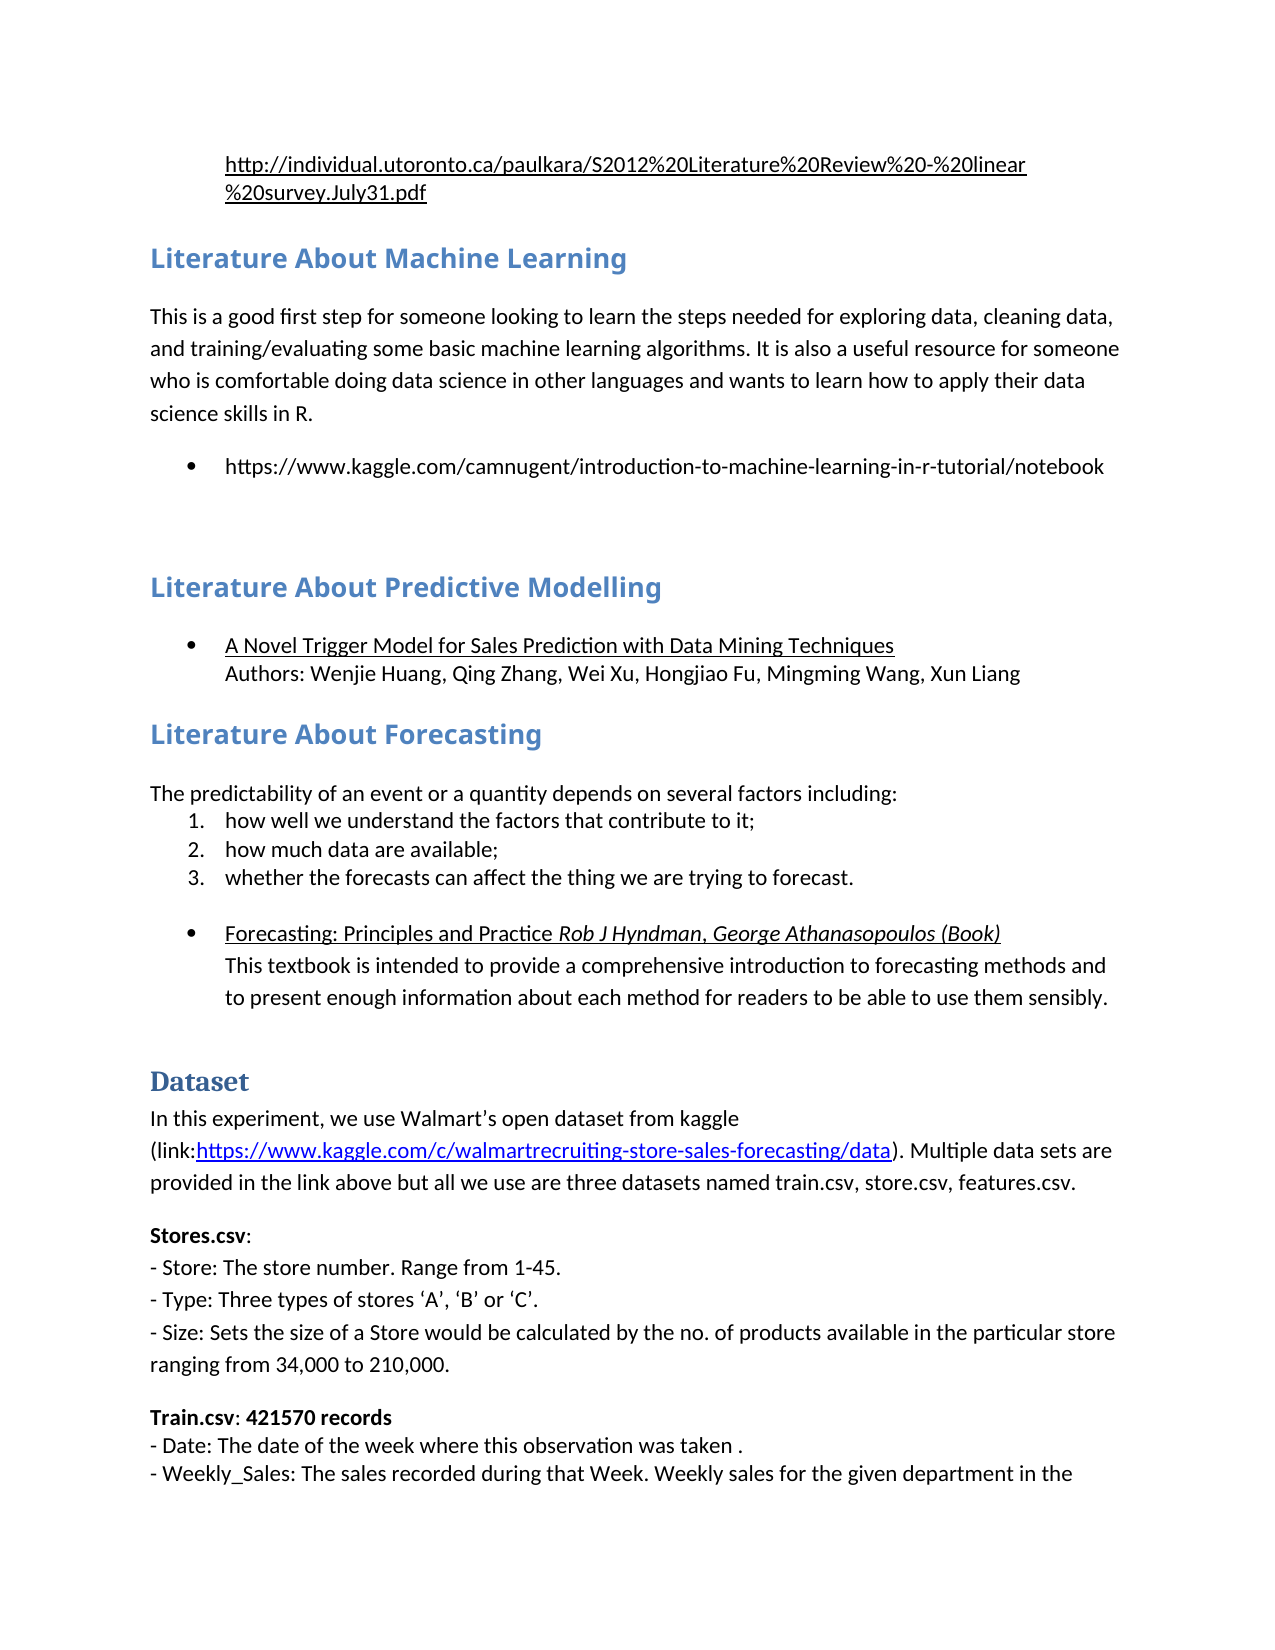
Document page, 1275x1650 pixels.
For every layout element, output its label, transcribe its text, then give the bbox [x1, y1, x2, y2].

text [150, 1403, 1125, 1487]
list https://www.kaggle.com/camnugent/introduction-to-machine-learning-in-r-tutorial/notebook [187, 452, 1125, 480]
list how much data are available; [187, 835, 1125, 863]
list how well we understand the factors that contribute to it; [187, 807, 1125, 835]
text http://individual.utoronto.ca/paulkara/S2012%20Literature%20Review%20-%20linear%20survey.July31.pdf [225, 150, 1125, 206]
text In this experiment, we use Walmart’s open dataset from kaggle (link:https://www.kaggle.com/c/walmartrecruiting-store-sales-forecasting/data). Multiple data sets are provided in the link above but all we use are three datasets named train.csv, store.csv, features.csv. [150, 1104, 1125, 1196]
text Literature About Forecasting [150, 715, 1125, 752]
text Literature About Machine Learning [150, 239, 1125, 276]
text Literature About Predictive Modelling [150, 568, 1125, 605]
list Forecasting: Principles and Practice Rob J Hyndman, George Athanasopoulos (Book) [187, 919, 1125, 947]
text This is a good first step for someone looking to learn the steps needed for exploring data, cleaning data, and training/evaluating some basic machine learning algorithms. It is also a useful resource for someone who is comfortable doing data science in other languages and wants to learn how to apply their data science skills in R. [150, 302, 1125, 427]
text The predictability of an event or a quantity depends on several factors including: [150, 779, 1125, 807]
list A Novel Trigger Model for Sales Prediction with Data Mining Techniques [187, 631, 1125, 659]
list whether the forecasts can affect the thing we are trying to forecast. [187, 863, 1125, 891]
list This textbook is intended to provide a comprehensive introduction to forecasting methods and to present enough information about each method for readers to be able to use them sensibly. [225, 951, 1125, 1011]
text Authors: Wenjie Huang, Qing Zhang, Wei Xu, Hongjiao Fu, Mingming Wang, Xun Liang [150, 659, 1125, 687]
subtitle Dataset [150, 1065, 1125, 1099]
text Stores.csv: - Store: The store number. Range from 1-45. - Type: Three types of stores ‘A’, ‘B’ or ‘C’. - Size: Sets the size of a Store would be calculated by the no. of products available in the particular store ranging from 34,000 to 210,000. [150, 1221, 1125, 1378]
